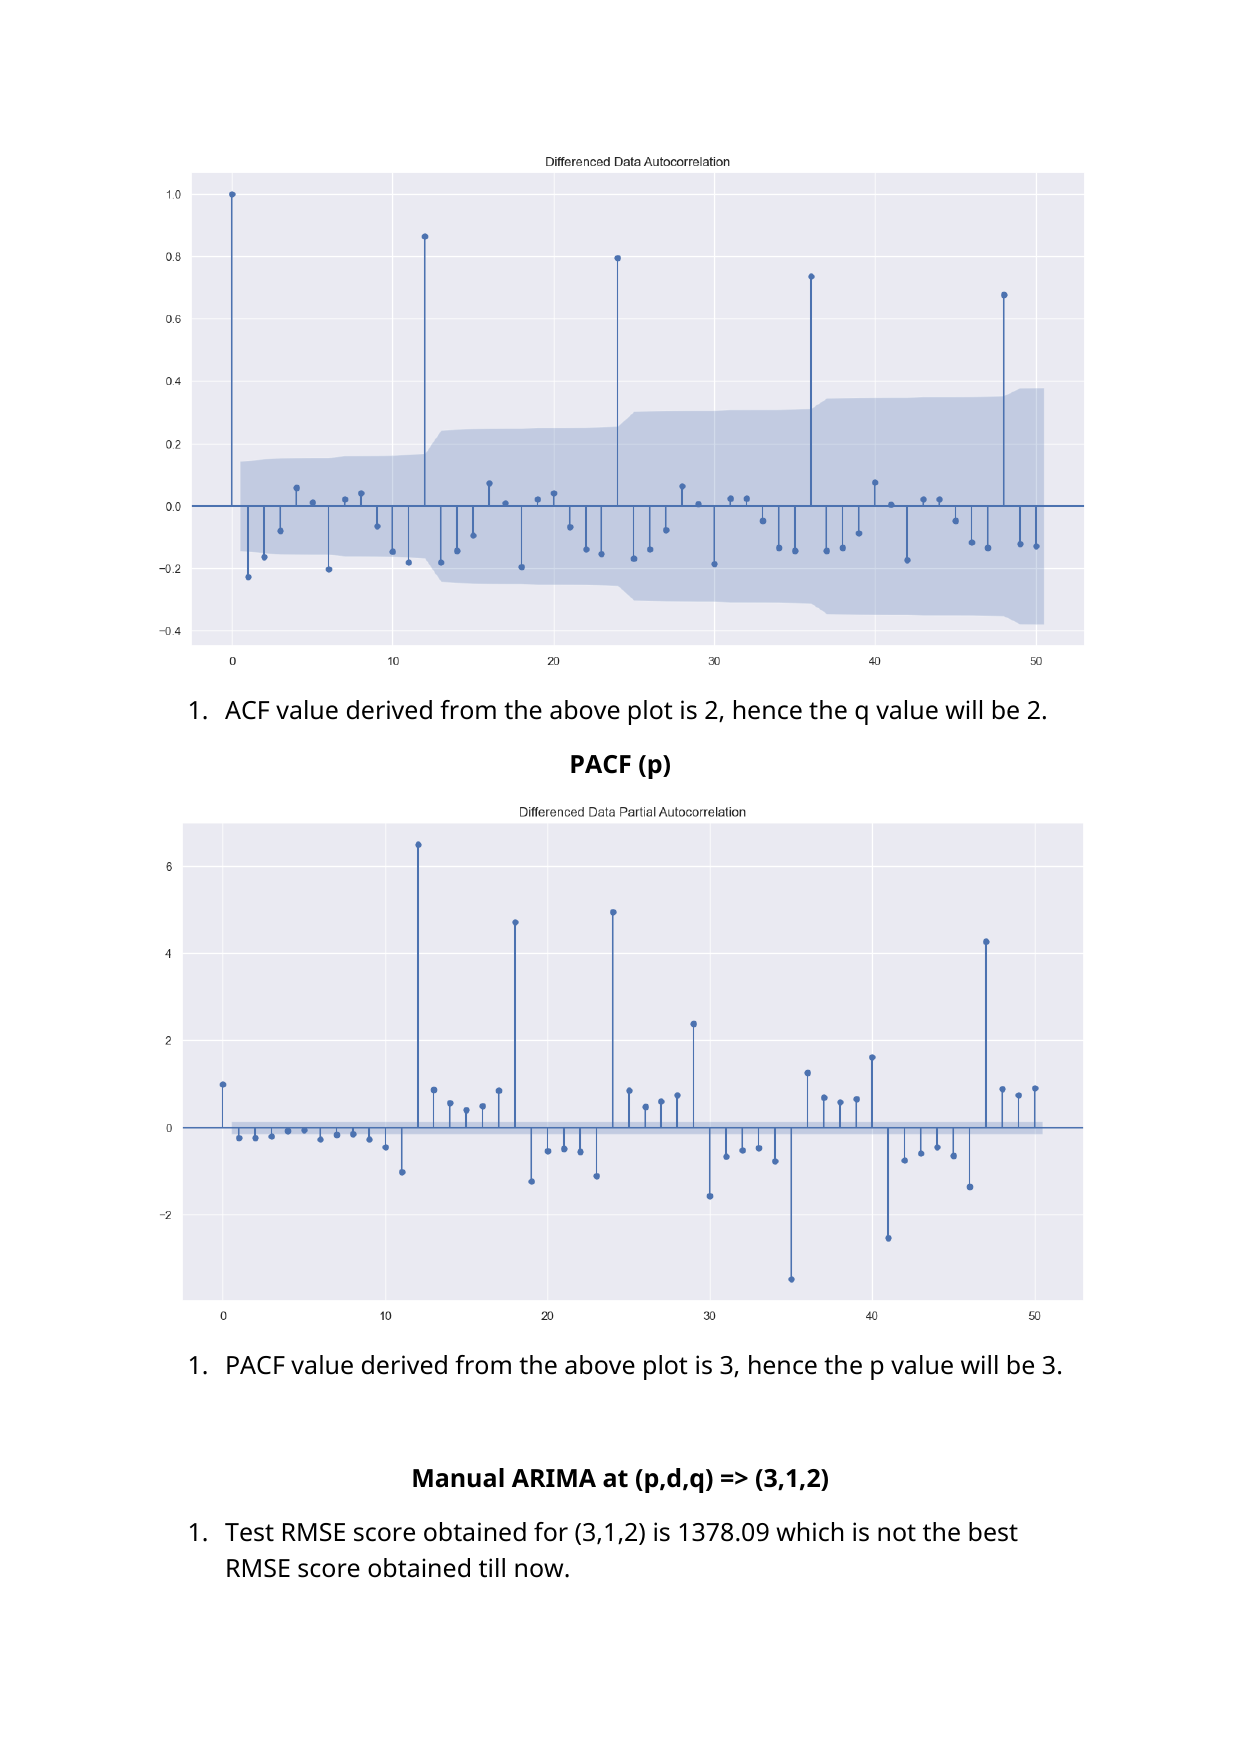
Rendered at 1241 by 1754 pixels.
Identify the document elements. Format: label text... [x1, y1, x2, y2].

list Test RMSE score obtained for (3,1,2) is 1378.09 which is not the best RMSE score obtained till now. [187, 1514, 1090, 1585]
text Manual ARIMA at (p,d,q) => (3,1,2) [150, 1461, 1090, 1495]
text PACF (p) [150, 746, 1090, 780]
list PACF value derived from the above plot is 3, hence the p value will be 3. [187, 1348, 1090, 1382]
picture [150, 150, 1091, 674]
list ACF value derived from the above plot is 2, hence the q value will be 2. [187, 693, 1090, 727]
picture [150, 799, 1091, 1329]
